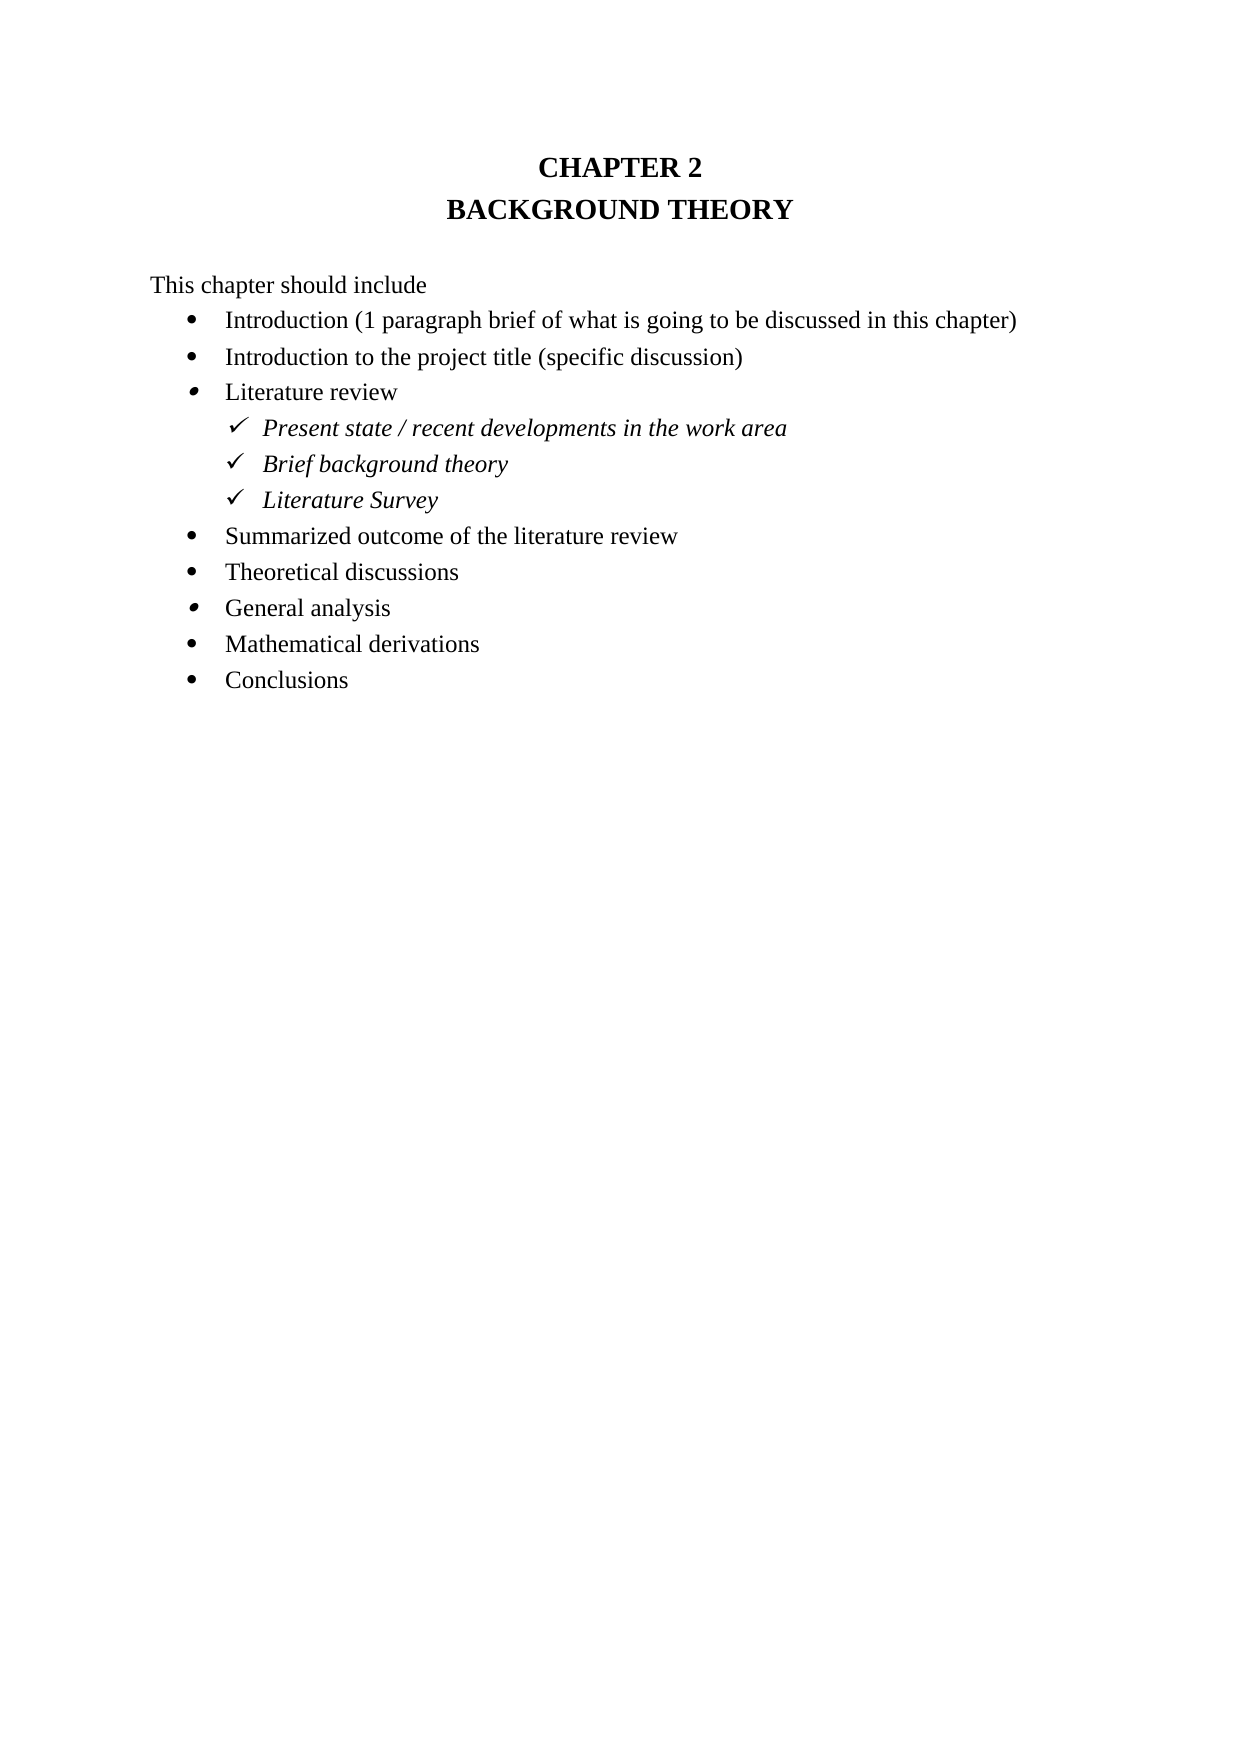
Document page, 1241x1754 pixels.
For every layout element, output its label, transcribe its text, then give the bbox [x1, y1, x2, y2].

list Present state / recent developments in the work area [225, 413, 1090, 442]
list Introduction (1 paragraph brief of what is going to be discussed in this chapter) [187, 306, 1090, 334]
list Literature review [187, 377, 1090, 406]
list General analysis [187, 593, 1090, 622]
list Introduction to the project title (specific discussion) [187, 342, 1090, 370]
list Brief background theory [225, 449, 1090, 478]
text This chapter should include [150, 270, 1090, 298]
list Theoretical discussions [187, 557, 1090, 586]
list Summarized outcome of the literature review [187, 521, 1090, 550]
text BACKGROUND THEORY [150, 192, 1090, 225]
list Mathematical derivations [187, 629, 1090, 658]
list Literature Survey [225, 485, 1090, 514]
list Conclusions [187, 665, 1090, 694]
text CHAPTER 2 [150, 150, 1090, 183]
